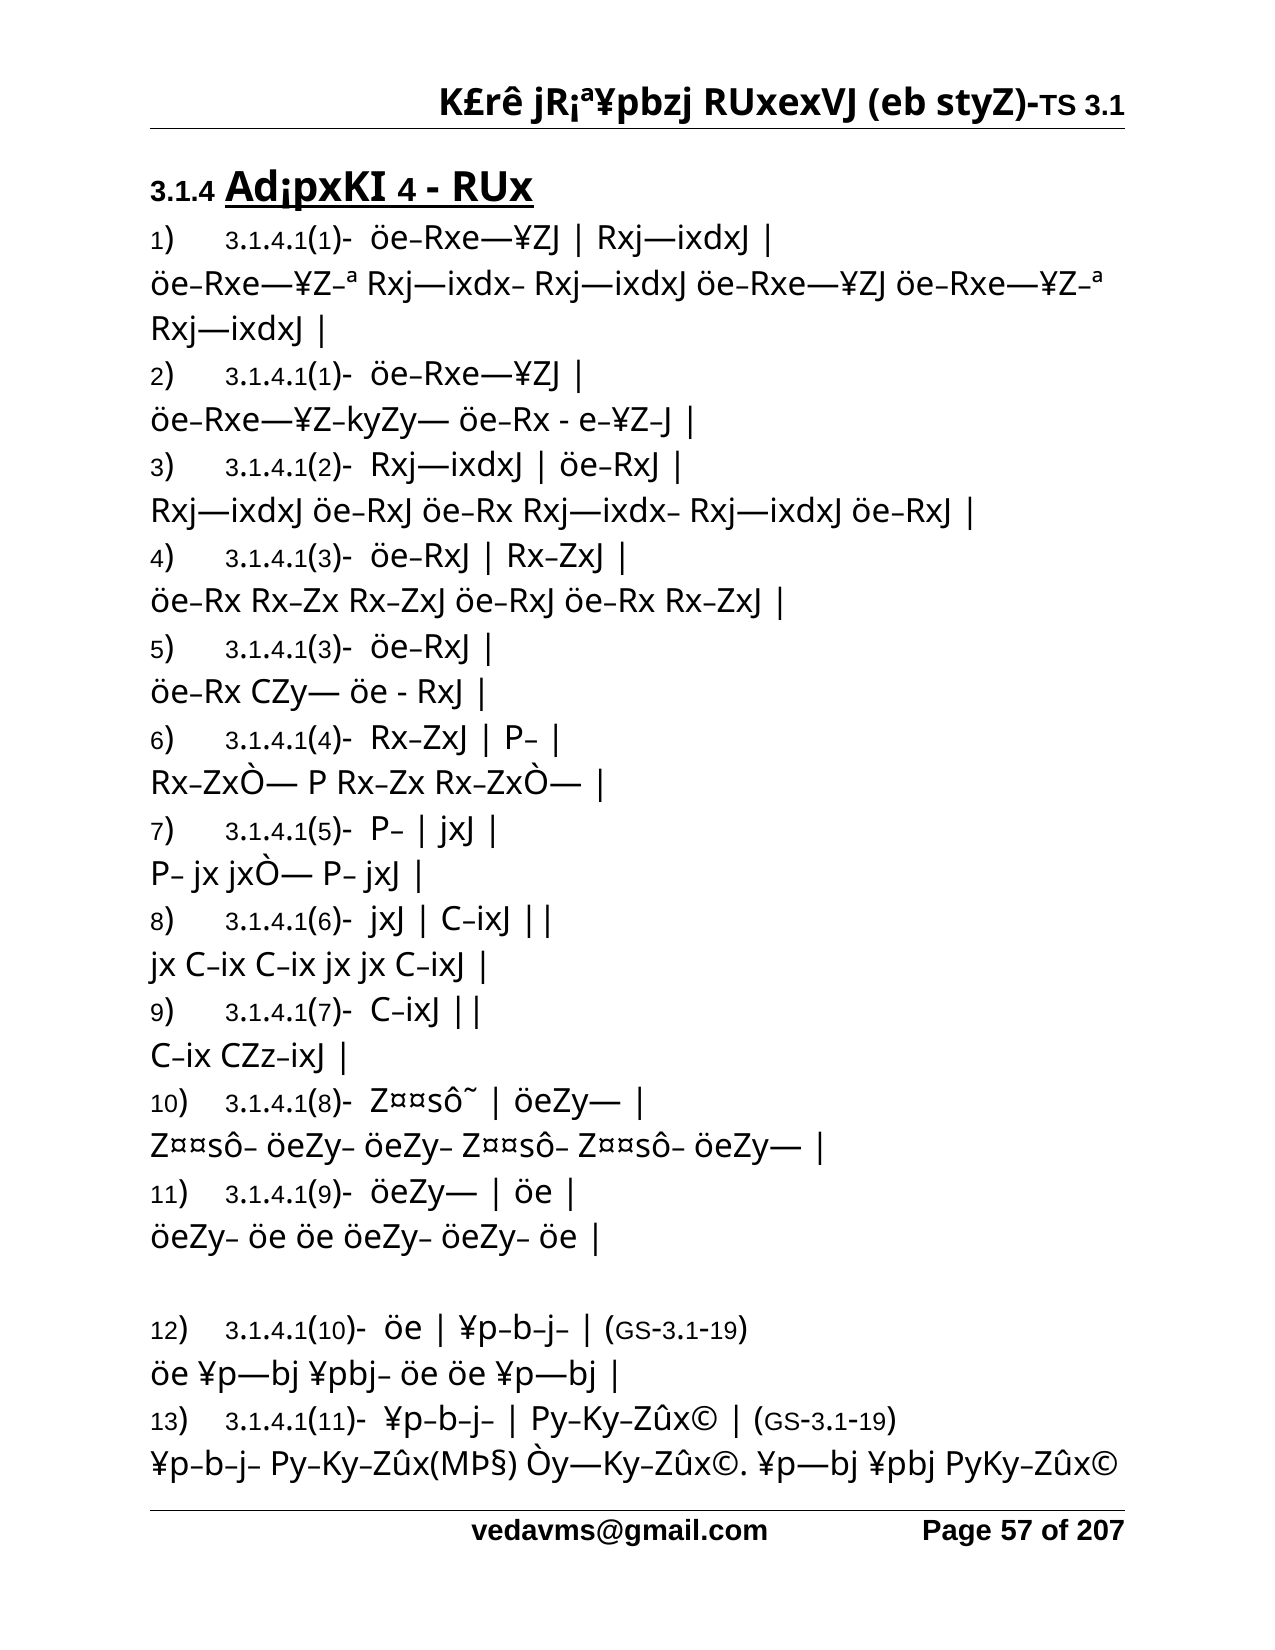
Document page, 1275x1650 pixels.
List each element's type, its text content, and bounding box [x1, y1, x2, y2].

text 13) 3.1.4.1(11)- ¥p–b–j– | Py–Ky–Zûx© | (GS-3.1-19) [150, 1395, 1125, 1440]
text 9) 3.1.4.1(7)- C–ixJ || [150, 986, 1125, 1031]
text 11) 3.1.4.1(9)- öeZy— | öe | [150, 1168, 1125, 1213]
text 6) 3.1.4.1(4)- Rx–ZxJ | P– | [150, 713, 1125, 759]
text 5) 3.1.4.1(3)- öe–RxJ | [150, 623, 1125, 668]
text öe–Rx CZy— öe - RxJ | [150, 668, 1125, 713]
text 10) 3.1.4.1(8)- Z¤¤sô˜ | öeZy— | [150, 1077, 1125, 1122]
text 12) 3.1.4.1(10)- öe | ¥p–b–j– | (GS-3.1-19) [150, 1304, 1125, 1349]
text P– jx jxÒ— P– jxJ | [150, 850, 1125, 895]
text 7) 3.1.4.1(5)- P– | jxJ | [150, 804, 1125, 850]
text öeZy– öe öe öeZy– öeZy– öe | [150, 1213, 1125, 1258]
text Rxj—ixdxJ öe–RxJ öe–Rx Rxj—ixdx– Rxj—ixdxJ öe–RxJ | [150, 486, 1125, 532]
text Z¤¤sô– öeZy– öeZy– Z¤¤sô– Z¤¤sô– öeZy— | [150, 1122, 1125, 1168]
text öe–Rx Rx–Zx Rx–ZxJ öe–RxJ öe–Rx Rx–ZxJ | [150, 577, 1125, 623]
text ¥p–b–j– Py–Ky–Zûx(MÞ§) Òy—Ky–Zûx©. ¥p—bj ¥pbj PyKy–Zûx© | [150, 1440, 1125, 1486]
text 8) 3.1.4.1(6)- jxJ | C–ixJ || [150, 895, 1125, 941]
text öe–Rxe—¥Z–ª Rxj—ixdx– Rxj—ixdxJ öe–Rxe—¥ZJ öe–Rxe—¥Z–ª Rxj—ixdxJ | [150, 259, 1154, 350]
text C–ix CZz–ixJ | [150, 1031, 1125, 1077]
subtitle Ad¡pxKI 4 - RUx [150, 157, 1125, 214]
text 3) 3.1.4.1(2)- Rxj—ixdxJ | öe–RxJ | [150, 441, 1125, 486]
text öe ¥p—bj ¥pbj– öe öe ¥p—bj | [150, 1349, 1125, 1395]
text 1) 3.1.4.1(1)- öe–Rxe—¥ZJ | Rxj—ixdxJ | [150, 214, 1125, 259]
text jx C–ix C–ix jx jx C–ixJ | [150, 941, 1125, 986]
text Rx–ZxÒ— P Rx–Zx Rx–ZxÒ— | [150, 759, 1125, 804]
text 2) 3.1.4.1(1)- öe–Rxe—¥ZJ | [150, 350, 1125, 396]
text 4) 3.1.4.1(3)- öe–RxJ | Rx–ZxJ | [150, 532, 1125, 577]
text öe–Rxe—¥Z–kyZy— öe–Rx - e–¥Z–J | [150, 396, 1125, 441]
